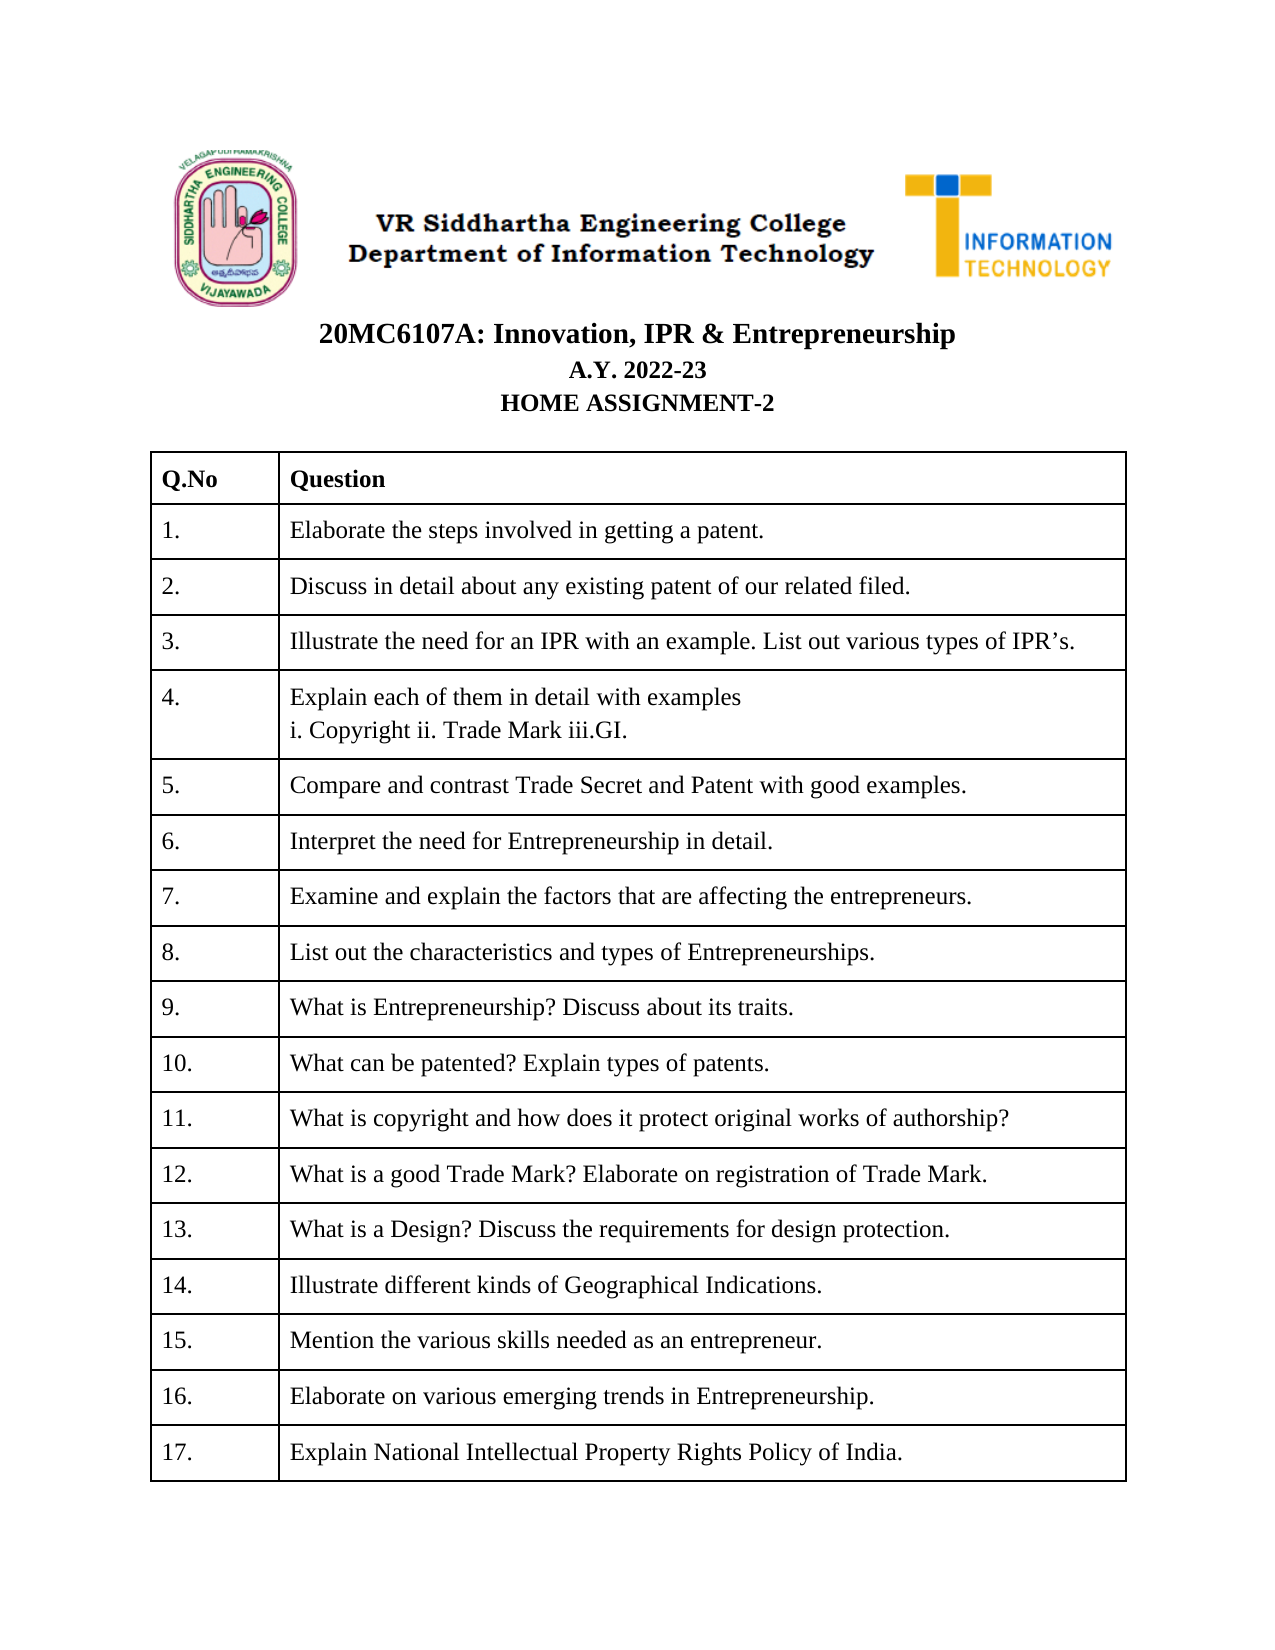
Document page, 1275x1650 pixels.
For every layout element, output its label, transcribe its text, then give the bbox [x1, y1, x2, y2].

table_cell 3. [152, 616, 278, 669]
table_cell 8. [152, 927, 278, 980]
text A.Y. 2022-23 [150, 355, 1125, 384]
picture [152, 150, 1123, 313]
table_cell 17. [152, 1426, 278, 1480]
table_cell Examine and explain the factors that are affecting the entrepreneurs. [280, 871, 1125, 924]
table_cell 11. [152, 1093, 278, 1147]
table_cell 4. [152, 671, 278, 758]
table_cell Elaborate on various emerging trends in Entrepreneurship. [280, 1371, 1125, 1424]
table_cell What is Entrepreneurship? Discuss about its traits. [280, 982, 1125, 1036]
table_cell Compare and contrast Trade Secret and Patent with good examples. [280, 760, 1125, 813]
table_cell Elaborate the steps involved in getting a patent. [280, 505, 1125, 558]
table_cell 1. [152, 505, 278, 558]
table_cell Discuss in detail about any existing patent of our related filed. [280, 560, 1125, 614]
table_cell 13. [152, 1204, 278, 1258]
table_header Q.No [152, 453, 278, 503]
table_cell Explain each of them in detail with examples i. Copyright ii. Trade Mark iii.GI. [280, 671, 1125, 758]
table_cell 16. [152, 1371, 278, 1424]
table_cell 15. [152, 1315, 278, 1369]
table_cell List out the characteristics and types of Entrepreneurships. [280, 927, 1125, 980]
table_cell 9. [152, 982, 278, 1036]
table_cell What can be patented? Explain types of patents. [280, 1038, 1125, 1091]
table_cell What is copyright and how does it protect original works of authorship? [280, 1093, 1125, 1147]
table_cell What is a Design? Discuss the requirements for design protection. [280, 1204, 1125, 1258]
table_cell Illustrate the need for an IPR with an example. List out various types of IPR’s. [280, 616, 1125, 669]
table_cell Illustrate different kinds of Geographical Indications. [280, 1260, 1125, 1313]
table_cell 14. [152, 1260, 278, 1313]
table_cell Interpret the need for Entrepreneurship in detail. [280, 816, 1125, 869]
text 20MC6107A: Innovation, IPR & Entrepreneurship [150, 316, 1125, 350]
table_header Question [280, 453, 1125, 503]
table_cell 12. [152, 1149, 278, 1202]
table_cell 5. [152, 760, 278, 813]
table_cell Explain National Intellectual Property Rights Policy of India. [280, 1426, 1125, 1480]
text HOME ASSIGNMENT-2 [150, 388, 1125, 417]
table_cell What is a good Trade Mark? Elaborate on registration of Trade Mark. [280, 1149, 1125, 1202]
table_cell Mention the various skills needed as an entrepreneur. [280, 1315, 1125, 1369]
table_cell 7. [152, 871, 278, 924]
table_cell 2. [152, 560, 278, 614]
table_cell 10. [152, 1038, 278, 1091]
table_cell 6. [152, 816, 278, 869]
